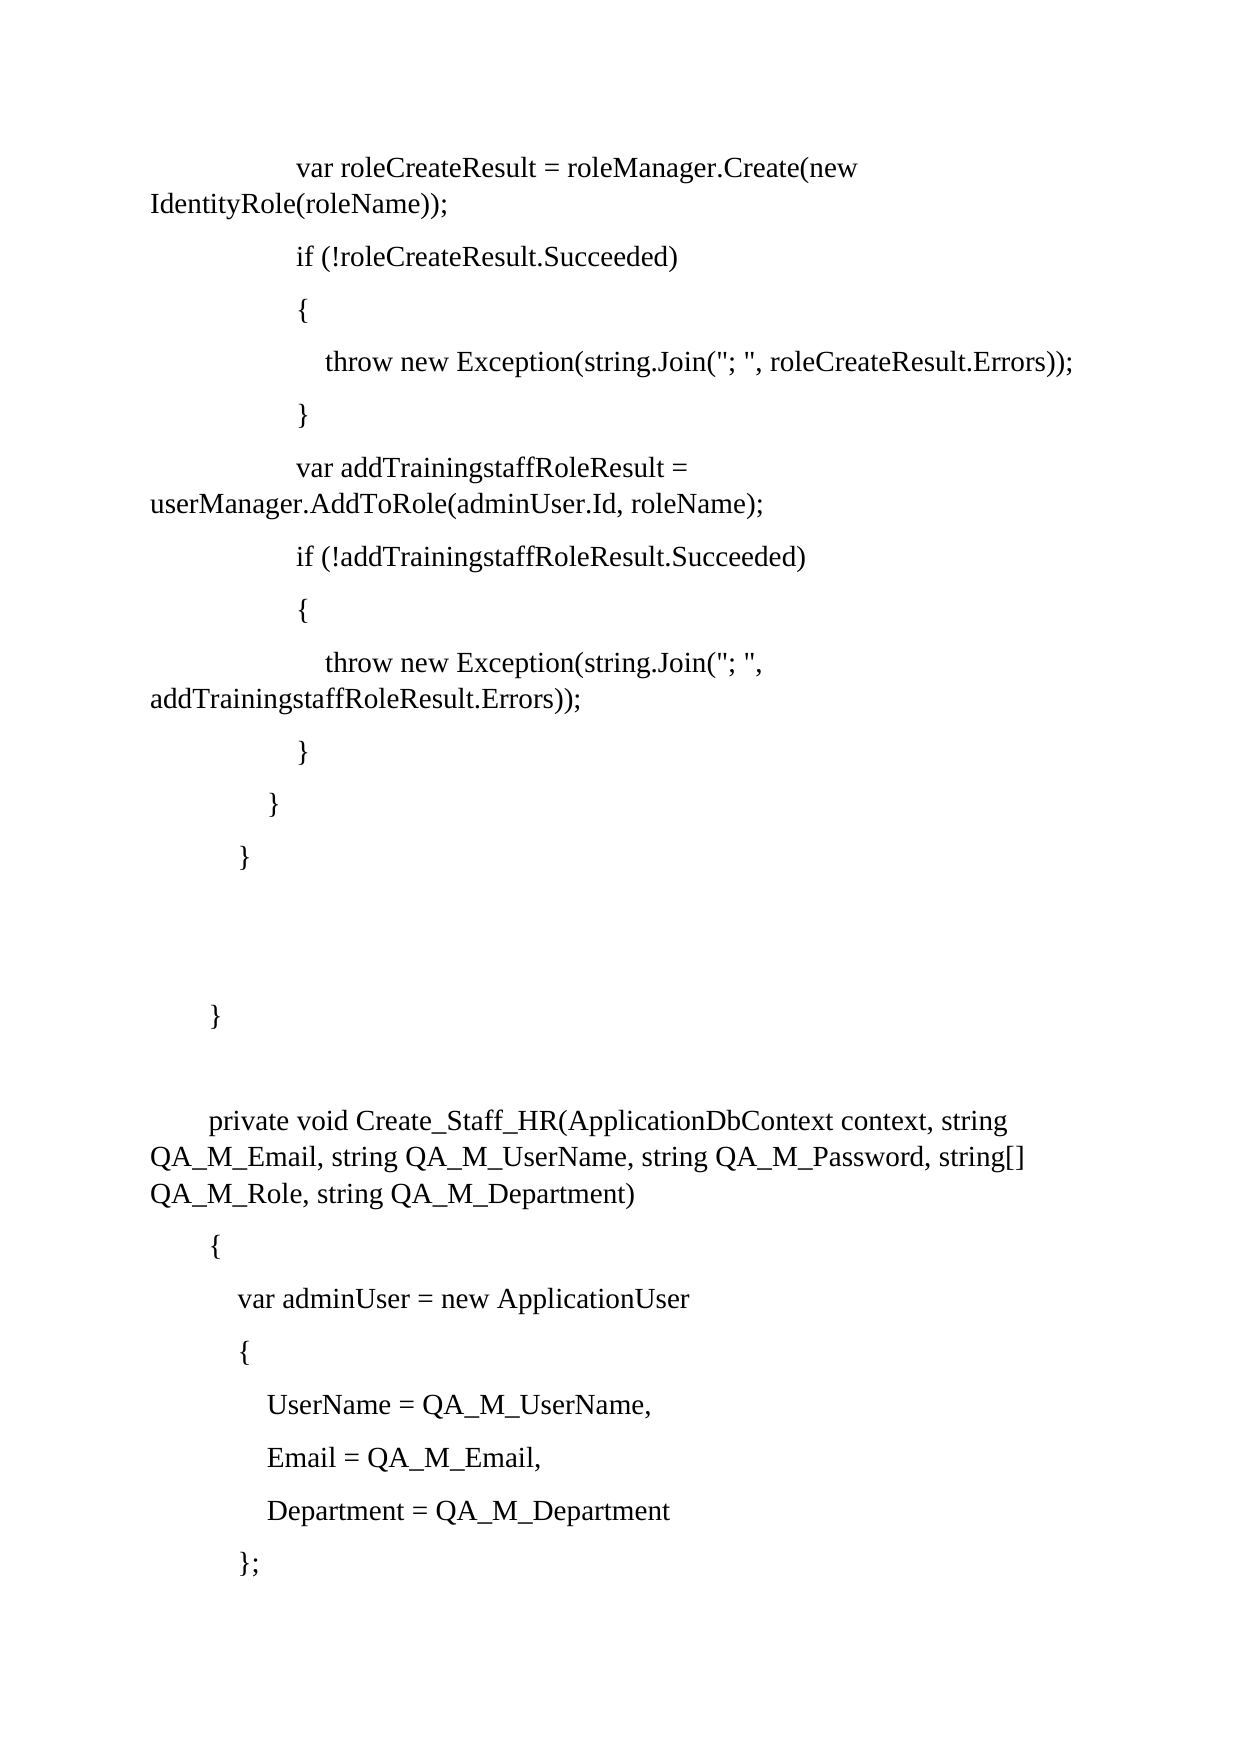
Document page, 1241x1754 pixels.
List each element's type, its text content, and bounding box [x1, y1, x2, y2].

text if (!roleCreateResult.Succeeded) [150, 239, 1090, 272]
text { [150, 292, 1090, 325]
text }; [150, 1545, 1090, 1579]
text Email = QA_M_Email, [150, 1440, 1090, 1473]
text { [150, 1228, 1090, 1262]
text var adminUser = new ApplicationUser [150, 1281, 1090, 1315]
text Department = QA_M_Department [150, 1493, 1090, 1526]
text var roleCreateResult = roleManager.Create(new IdentityRole(roleName)); [150, 150, 1090, 220]
text throw new Exception(string.Join("; ", roleCreateResult.Errors)); [150, 344, 1090, 378]
text if (!addTrainingstaffRoleResult.Succeeded) [150, 539, 1090, 573]
text throw new Exception(string.Join("; ", addTrainingstaffRoleResult.Errors)); [150, 645, 1090, 714]
text UserName = QA_M_UserName, [150, 1387, 1090, 1421]
text } [150, 998, 1090, 1031]
text } [150, 839, 1090, 873]
text } [150, 734, 1090, 767]
text } [150, 397, 1090, 431]
text { [150, 592, 1090, 626]
text private void Create_Staff_HR(ApplicationDbContext context, string QA_M_Email, string QA_M_UserName, string QA_M_Password, string[] QA_M_Role, string QA_M_Department) [150, 1103, 1090, 1209]
text } [150, 787, 1090, 820]
text { [150, 1334, 1090, 1368]
text var addTrainingstaffRoleResult = userManager.AddToRole(adminUser.Id, roleName); [150, 450, 1090, 520]
